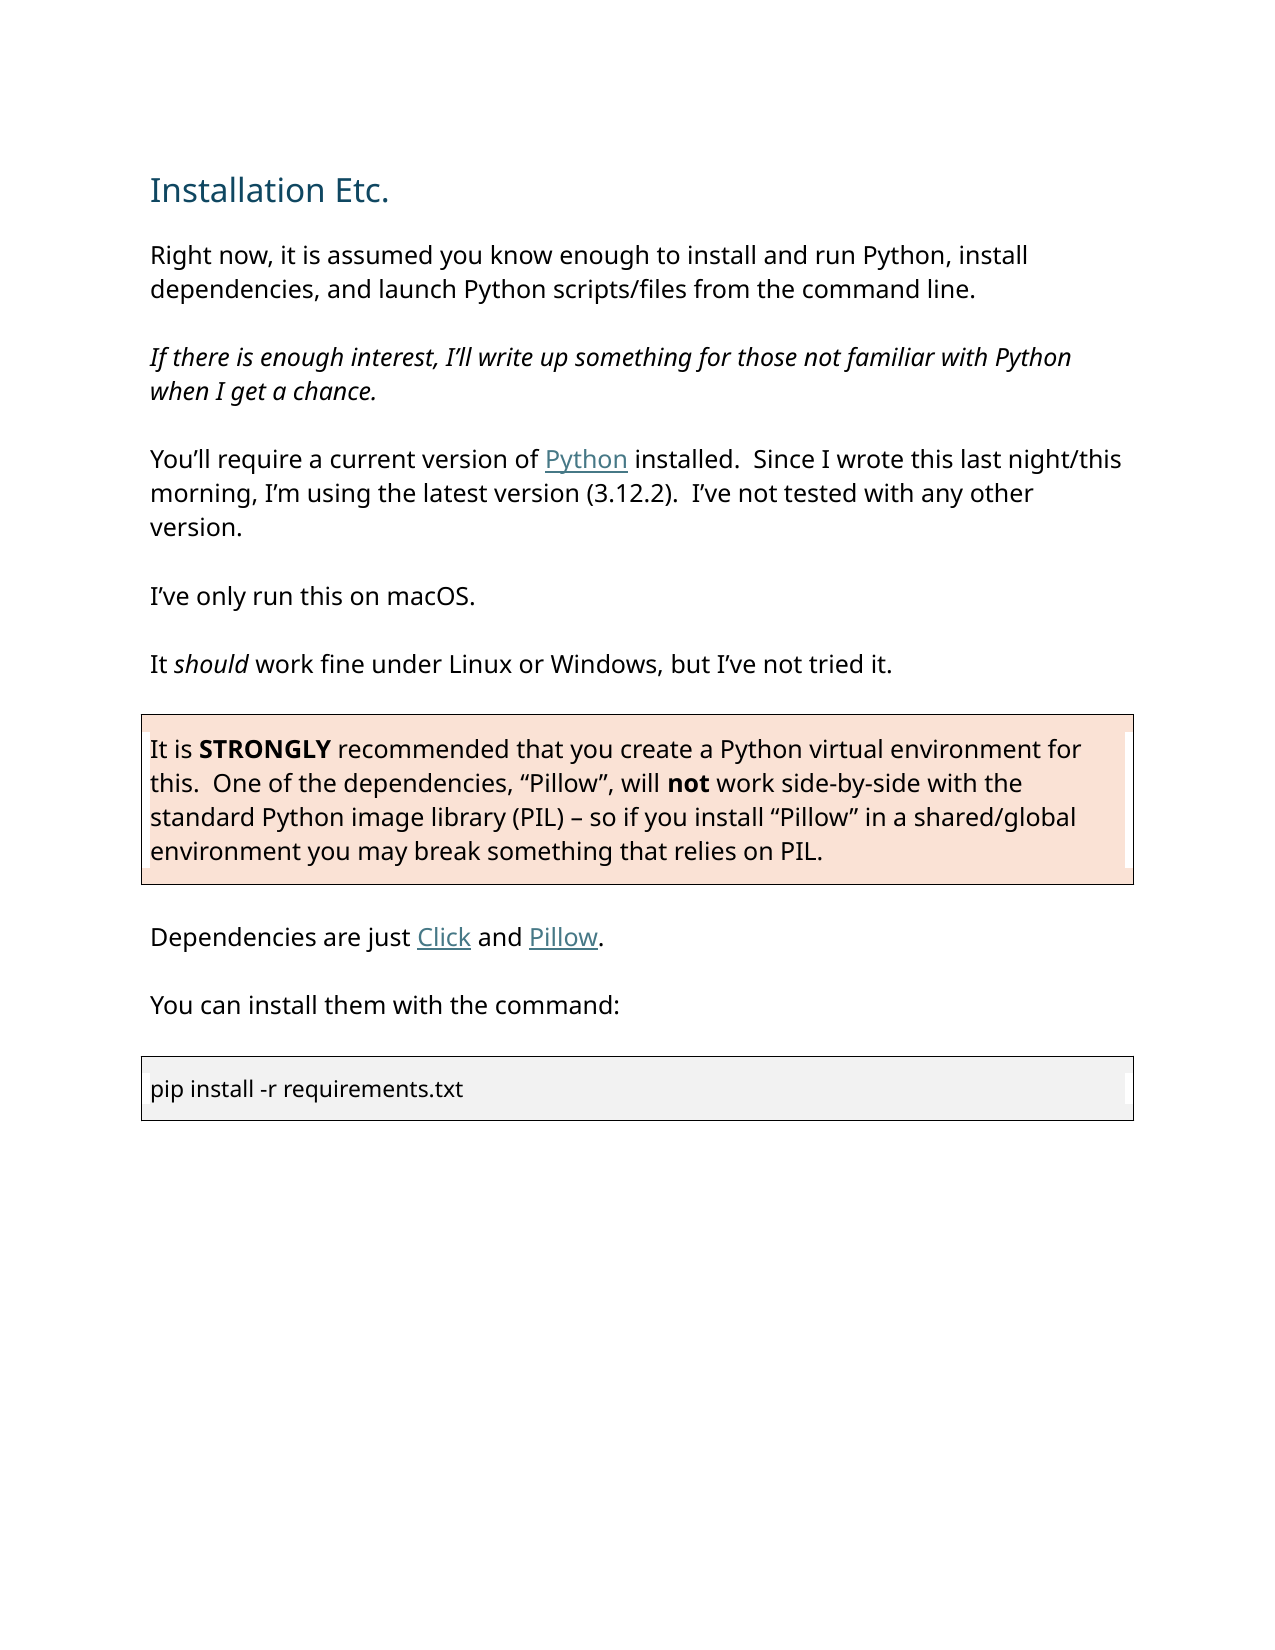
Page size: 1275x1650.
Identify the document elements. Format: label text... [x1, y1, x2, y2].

text It should work fine under Linux or Windows, but I’ve not tried it. [150, 646, 1125, 680]
text You can install them with the command: [150, 987, 1125, 1021]
text It is STRONGLY recommended that you create a Python virtual environment for this. One of the dependencies, “Pillow”, will not work side-by-side with the standard Python image library (PIL) – so if you install “Pillow” in a shared/global environment you may break something that relies on PIL. [150, 732, 1125, 865]
text Right now, it is assumed you know enough to install and run Python, install dependencies, and launch Python scripts/files from the command line. [150, 237, 1125, 306]
text If there is enough interest, I’ll write up something for those not familiar with Python when I get a chance. [150, 340, 1125, 408]
text Dependencies are just Click and Pillow. [150, 919, 1125, 953]
text pip install -r requirements.txt [150, 1073, 1125, 1101]
text You’ll require a current version of Python installed. Since I wrote this last night/this morning, I’m using the latest version (3.12.2). I’ve not tested with any other version. [150, 442, 1125, 544]
text I’ve only run this on macOS. [150, 578, 1125, 612]
subtitle Installation Etc. [150, 167, 1125, 212]
